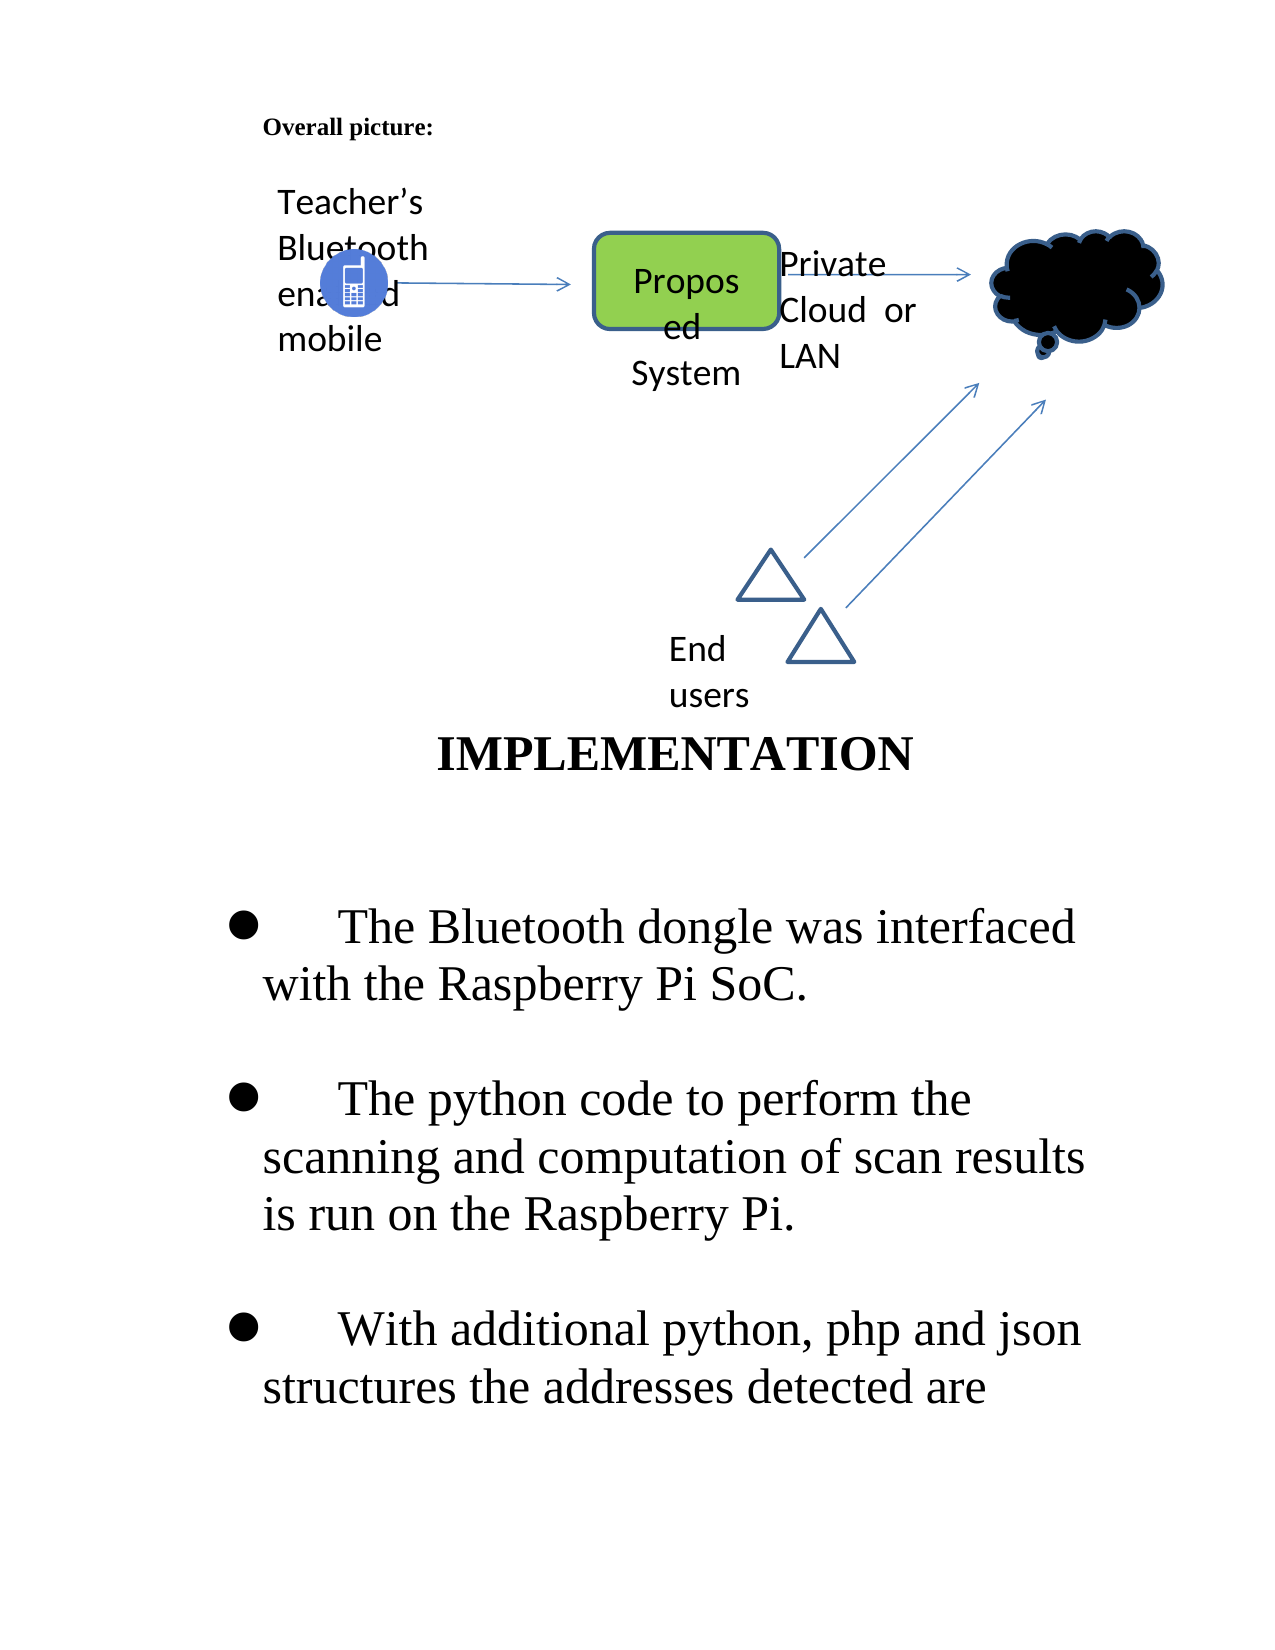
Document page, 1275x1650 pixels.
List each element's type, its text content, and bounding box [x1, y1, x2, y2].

text IMPLEMENTATION [262, 724, 1087, 781]
text Overall picture: [262, 112, 1087, 724]
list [225, 1299, 1087, 1414]
list The Bluetooth dongle was interfaced with the Raspberry Pi SoC. [225, 896, 1087, 1011]
picture [320, 249, 388, 317]
list The python code to perform the scanning and computation of scan results is run on the Raspberry Pi. [225, 1069, 1087, 1241]
